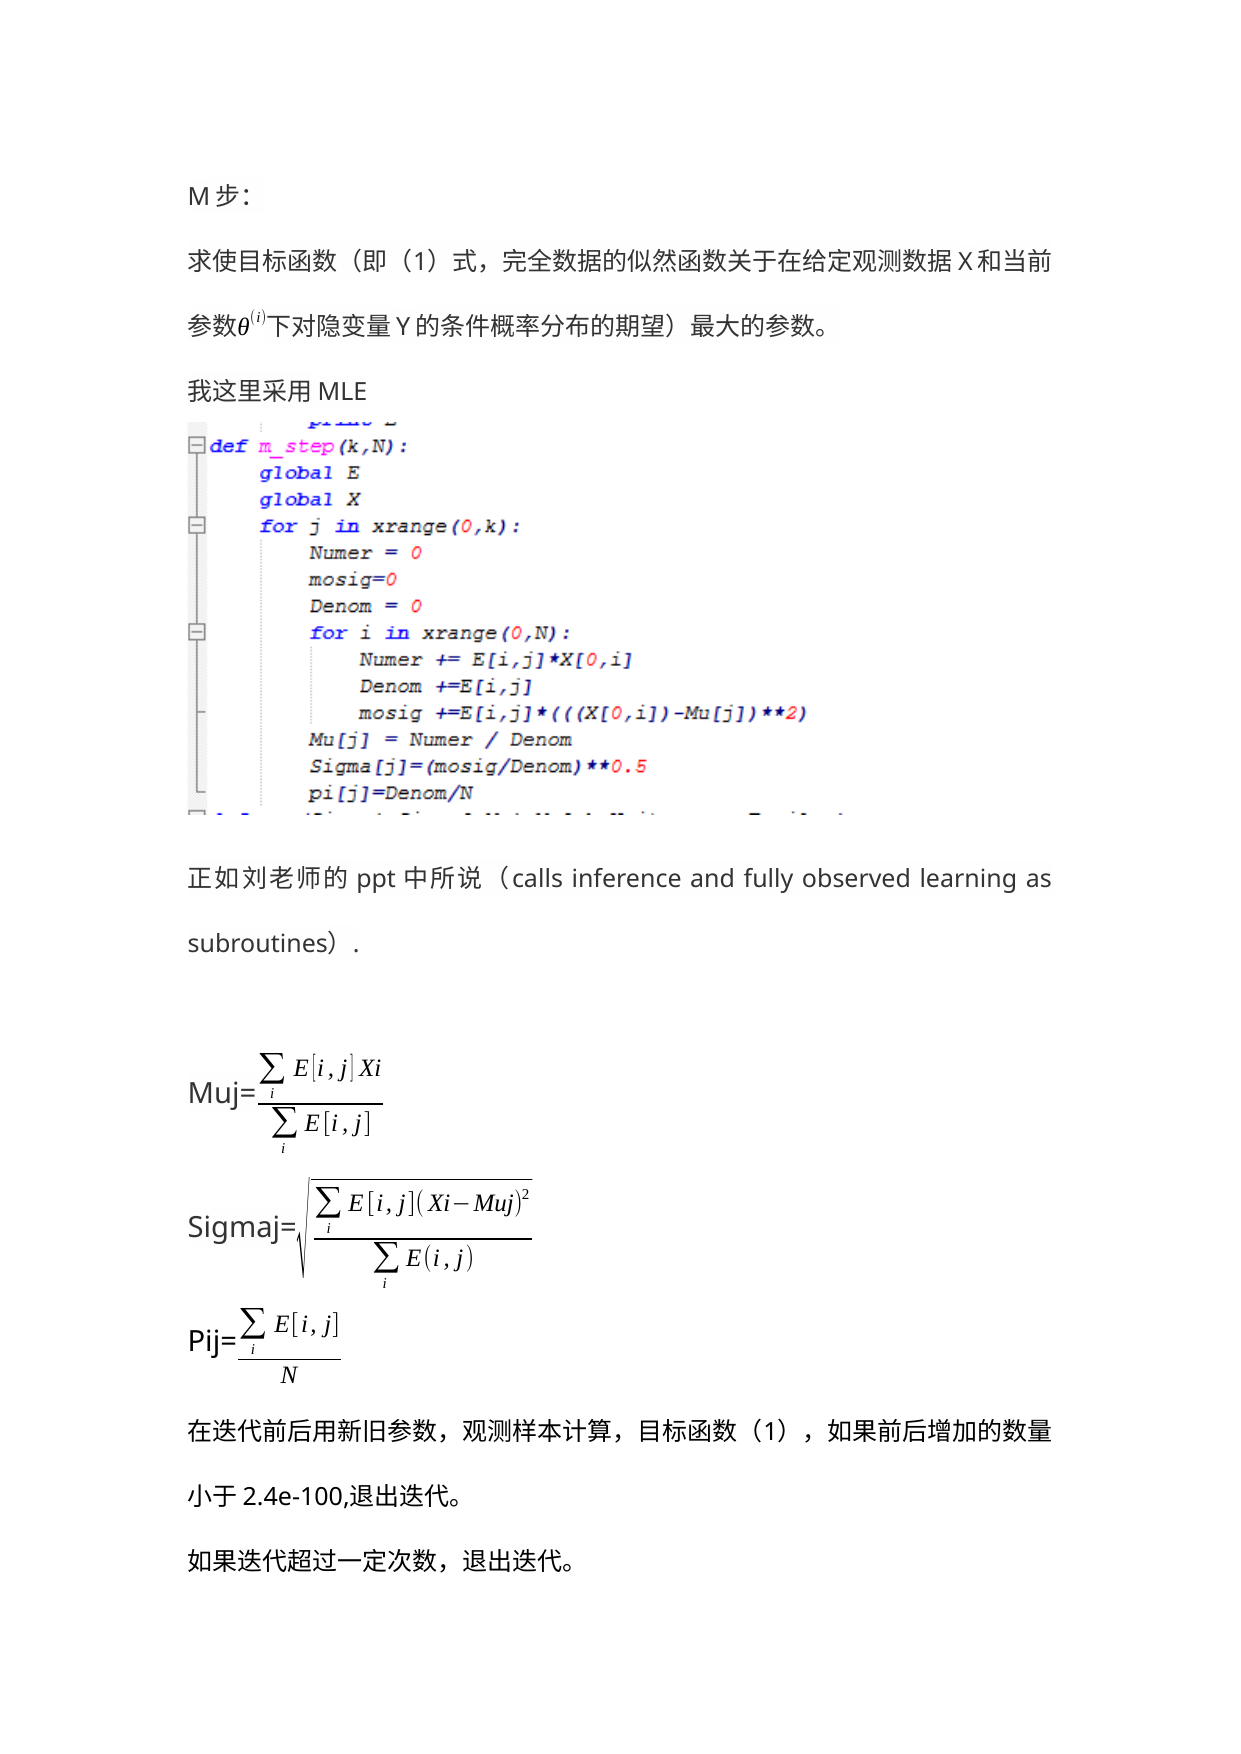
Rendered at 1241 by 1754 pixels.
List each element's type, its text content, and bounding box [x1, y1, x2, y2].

text Pij= [187, 1299, 1053, 1397]
text Sigmaj= [187, 1169, 1053, 1299]
text 在迭代前后用新旧参数，观测样本计算，目标函数（1），如果前后增加的数量小于2.4e-100,退出迭代。 [187, 1397, 1053, 1527]
text 如果迭代超过一定次数，退出迭代。 [187, 1527, 1053, 1592]
text Muj= [187, 1039, 1053, 1169]
text 求使目标函数（即（1）式，完全数据的似然函数关于在给定观测数据X和当前参数下对隐变量Y的条件概率分布的期望）最大的参数。 [187, 227, 1053, 357]
text 我这里采用MLE [187, 357, 1053, 422]
text 正如刘老师的ppt中所说（calls inference and fully observed learning as subroutines）. [187, 844, 1053, 974]
text M步： [187, 162, 1053, 227]
picture [187, 422, 1013, 815]
